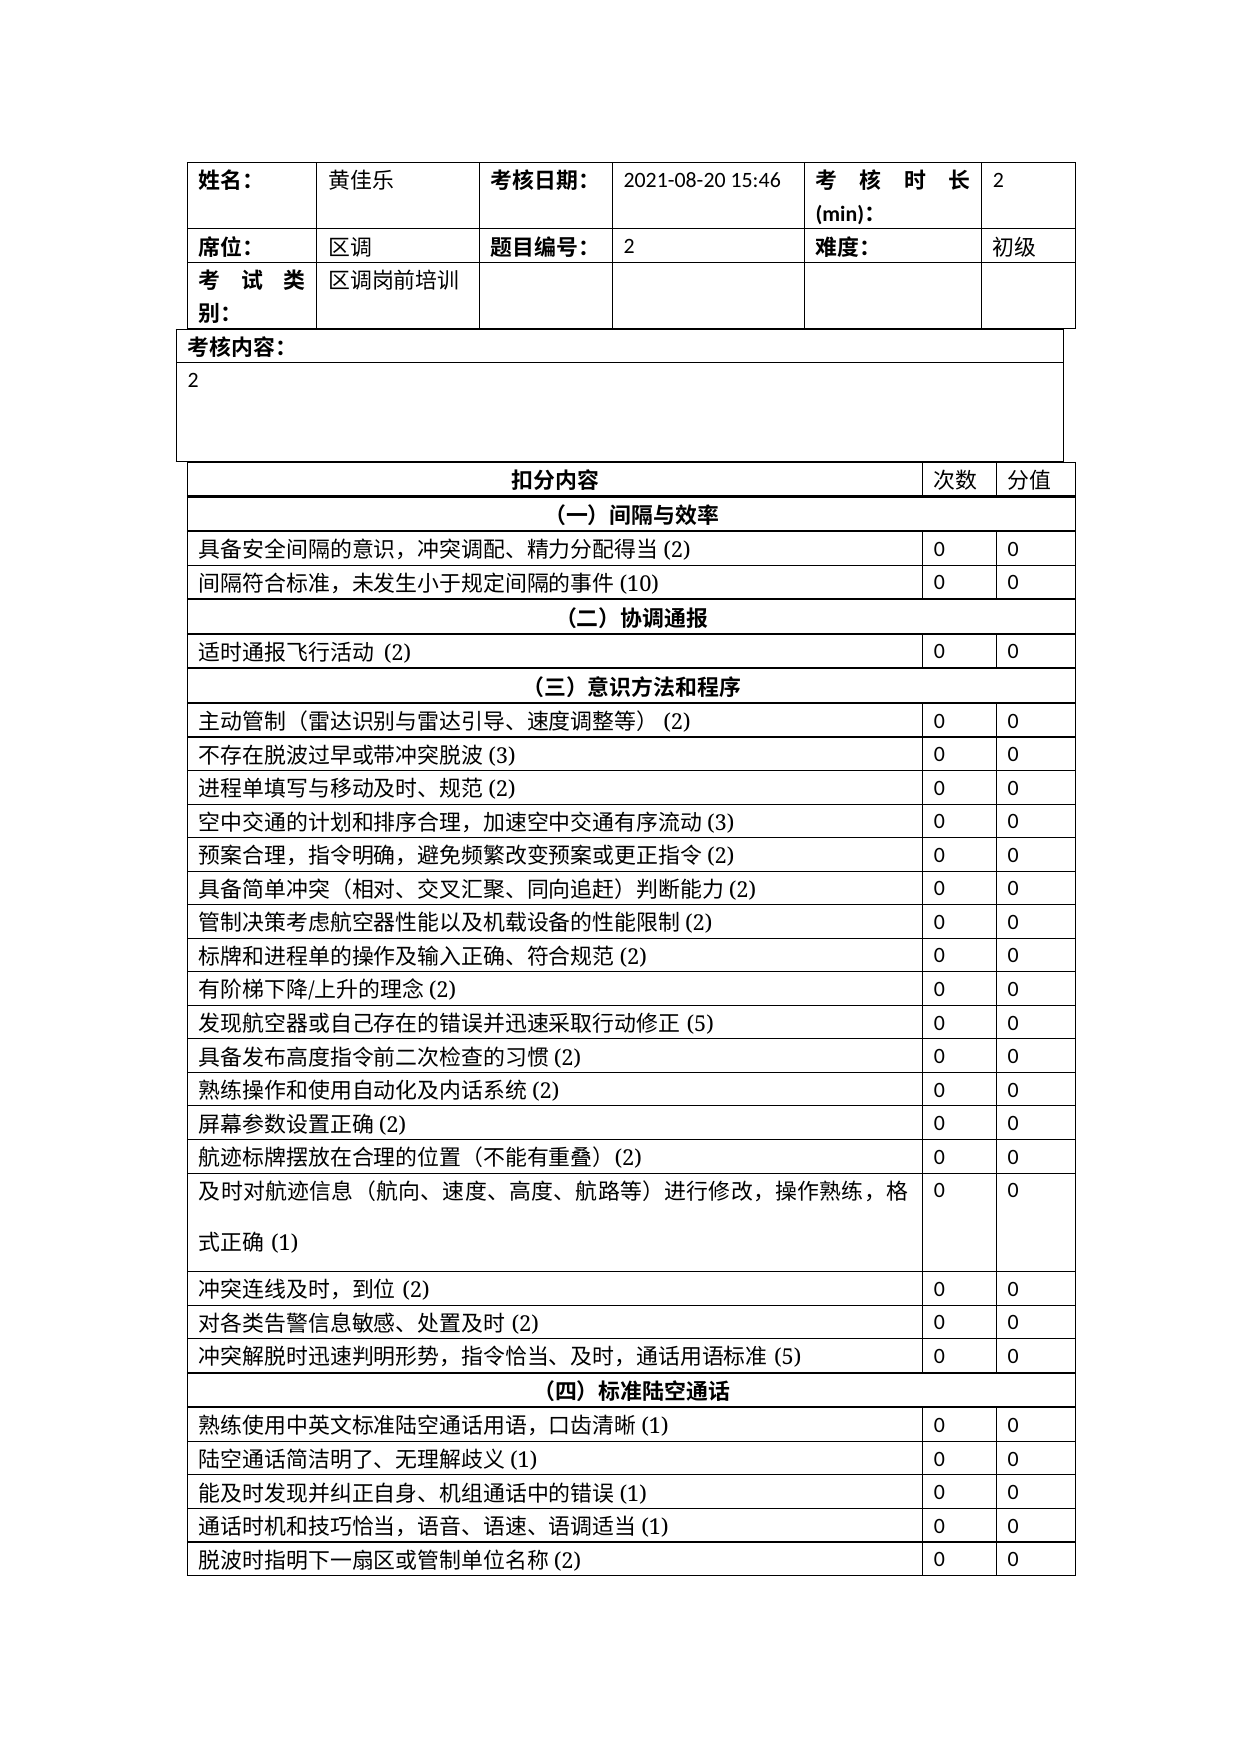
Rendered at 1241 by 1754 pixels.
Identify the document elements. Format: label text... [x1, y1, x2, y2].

table_header 分值 [997, 463, 1075, 495]
table_cell 0 [997, 1106, 1075, 1139]
table_cell 2 [613, 229, 804, 262]
table_cell 脱波时指明下一扇区或管制单位名称 (2) [188, 1543, 922, 1575]
table_header 2 [982, 163, 1075, 228]
table_cell 0 [997, 1006, 1075, 1038]
table_cell 0 [923, 939, 996, 971]
table_cell 0 [997, 1039, 1075, 1072]
table_cell 2 [177, 363, 1063, 461]
table_header 0 [923, 635, 996, 667]
table_header 2021-08-20 15:46 [613, 163, 804, 228]
table_cell 0 [997, 1073, 1075, 1105]
table_header 具备安全间隔的意识，冲突调配、精力分配得当 (2) [188, 532, 922, 564]
table_cell 0 [997, 1339, 1075, 1372]
table_cell 航迹标牌摆放在合理的位置（不能有重叠）(2) [188, 1140, 922, 1172]
table_cell 冲突解脱时迅速判明形势，指令恰当、及时，通话用语标准 (5) [188, 1339, 922, 1372]
table_cell [613, 263, 804, 328]
table_cell 席位： [188, 229, 316, 262]
table_cell 0 [997, 972, 1075, 1005]
table_cell 0 [923, 1475, 996, 1508]
table_cell 0 [997, 1306, 1075, 1338]
table_cell 难度： [805, 229, 981, 262]
table_cell [480, 263, 612, 328]
table_header 黄佳乐 [317, 163, 479, 228]
table_cell 0 [997, 939, 1075, 971]
table_cell 及时对航迹信息（航向、速度、高度、航路等）进行修改，操作熟练，格式正确 (1) [188, 1174, 922, 1271]
table_cell 0 [997, 1543, 1075, 1575]
table_cell 管制决策考虑航空器性能以及机载设备的性能限制 (2) [188, 905, 922, 938]
table_cell 初级 [982, 229, 1075, 262]
table_header 姓名： [188, 163, 316, 228]
table_cell 0 [997, 771, 1075, 803]
table_header 0 [923, 1408, 996, 1441]
table_header 次数 [923, 463, 996, 495]
table_cell 区调岗前培训 [317, 263, 479, 328]
table_cell 0 [923, 1543, 996, 1575]
table_cell 区调 [317, 229, 479, 262]
table_cell 屏幕参数设置正确 (2) [188, 1106, 922, 1139]
table_cell 0 [997, 738, 1075, 770]
table_cell 0 [997, 872, 1075, 904]
table_cell 对各类告警信息敏感、处置及时 (2) [188, 1306, 922, 1338]
table_cell 0 [923, 1106, 996, 1139]
table_cell 进程单填写与移动及时、规范 (2) [188, 771, 922, 803]
table_header 0 [923, 532, 996, 564]
table_cell 0 [923, 1306, 996, 1338]
table_header 0 [997, 704, 1075, 736]
table_cell 0 [923, 1174, 996, 1271]
table_header （一）间隔与效率 [188, 498, 1075, 530]
table_cell 0 [923, 1339, 996, 1372]
table_header 熟练使用中英文标准陆空通话用语，口齿清晰 (1) [188, 1408, 922, 1441]
table_header 主动管制（雷达识别与雷达引导、速度调整等） (2) [188, 704, 922, 736]
table_cell 考试类别： [188, 263, 316, 328]
table_cell 题目编号： [480, 229, 612, 262]
table_cell 0 [997, 566, 1075, 598]
table_header 0 [997, 532, 1075, 564]
table_cell 0 [923, 1039, 996, 1072]
table_cell 0 [923, 738, 996, 770]
table_cell 0 [923, 1140, 996, 1172]
table_header 0 [923, 704, 996, 736]
table_cell 熟练操作和使用自动化及内话系统 (2) [188, 1073, 922, 1105]
table_cell 0 [997, 1140, 1075, 1172]
table_cell 不存在脱波过早或带冲突脱波 (3) [188, 738, 922, 770]
table_cell 预案合理，指令明确，避免频繁改变预案或更正指令 (2) [188, 838, 922, 871]
table_cell 0 [923, 872, 996, 904]
table_cell 有阶梯下降/上升的理念 (2) [188, 972, 922, 1005]
table_cell 能及时发现并纠正自身、机组通话中的错误 (1) [188, 1475, 922, 1508]
table_cell 0 [923, 1442, 996, 1474]
table_cell 冲突连线及时，到位 (2) [188, 1272, 922, 1304]
table_cell 0 [997, 838, 1075, 871]
table_cell 0 [997, 905, 1075, 938]
table_cell 0 [997, 805, 1075, 837]
table_cell 0 [997, 1174, 1075, 1271]
table_cell 陆空通话简洁明了、无理解歧义 (1) [188, 1442, 922, 1474]
table_cell 0 [923, 838, 996, 871]
table_cell 0 [923, 805, 996, 837]
table_cell 0 [997, 1272, 1075, 1304]
table_cell 通话时机和技巧恰当，语音、语速、语调适当 (1) [188, 1509, 922, 1541]
table_cell 间隔符合标准，未发生小于规定间隔的事件 (10) [188, 566, 922, 598]
table_header 扣分内容 [188, 463, 922, 495]
table_cell 0 [923, 1006, 996, 1038]
table_cell 0 [997, 1442, 1075, 1474]
table_header 0 [997, 1408, 1075, 1441]
table_header 考核时长(min)： [805, 163, 981, 228]
table_cell 具备简单冲突（相对、交叉汇聚、同向追赶）判断能力 (2) [188, 872, 922, 904]
table_header 0 [997, 635, 1075, 667]
table_header 适时通报飞行活动 (2) [188, 635, 922, 667]
table_header 考核内容： [177, 330, 1063, 362]
table_header （四）标准陆空通话 [188, 1374, 1075, 1406]
table_cell [982, 263, 1075, 328]
table_cell 标牌和进程单的操作及输入正确、符合规范 (2) [188, 939, 922, 971]
table_cell 0 [997, 1475, 1075, 1508]
table_cell 0 [923, 1272, 996, 1304]
table_cell 0 [923, 1509, 996, 1541]
table_cell 0 [923, 1073, 996, 1105]
table_header （三）意识方法和程序 [188, 669, 1075, 702]
table_cell 0 [923, 972, 996, 1005]
table_cell 0 [997, 1509, 1075, 1541]
table_header （二）协调通报 [188, 600, 1075, 633]
table_cell 空中交通的计划和排序合理，加速空中交通有序流动 (3) [188, 805, 922, 837]
table_cell 0 [923, 905, 996, 938]
table_cell 具备发布高度指令前二次检查的习惯 (2) [188, 1039, 922, 1072]
table_cell 0 [923, 771, 996, 803]
table_header 考核日期： [480, 163, 612, 228]
table_cell 发现航空器或自己存在的错误并迅速采取行动修正 (5) [188, 1006, 922, 1038]
table_cell [805, 263, 981, 328]
table_cell 0 [923, 566, 996, 598]
